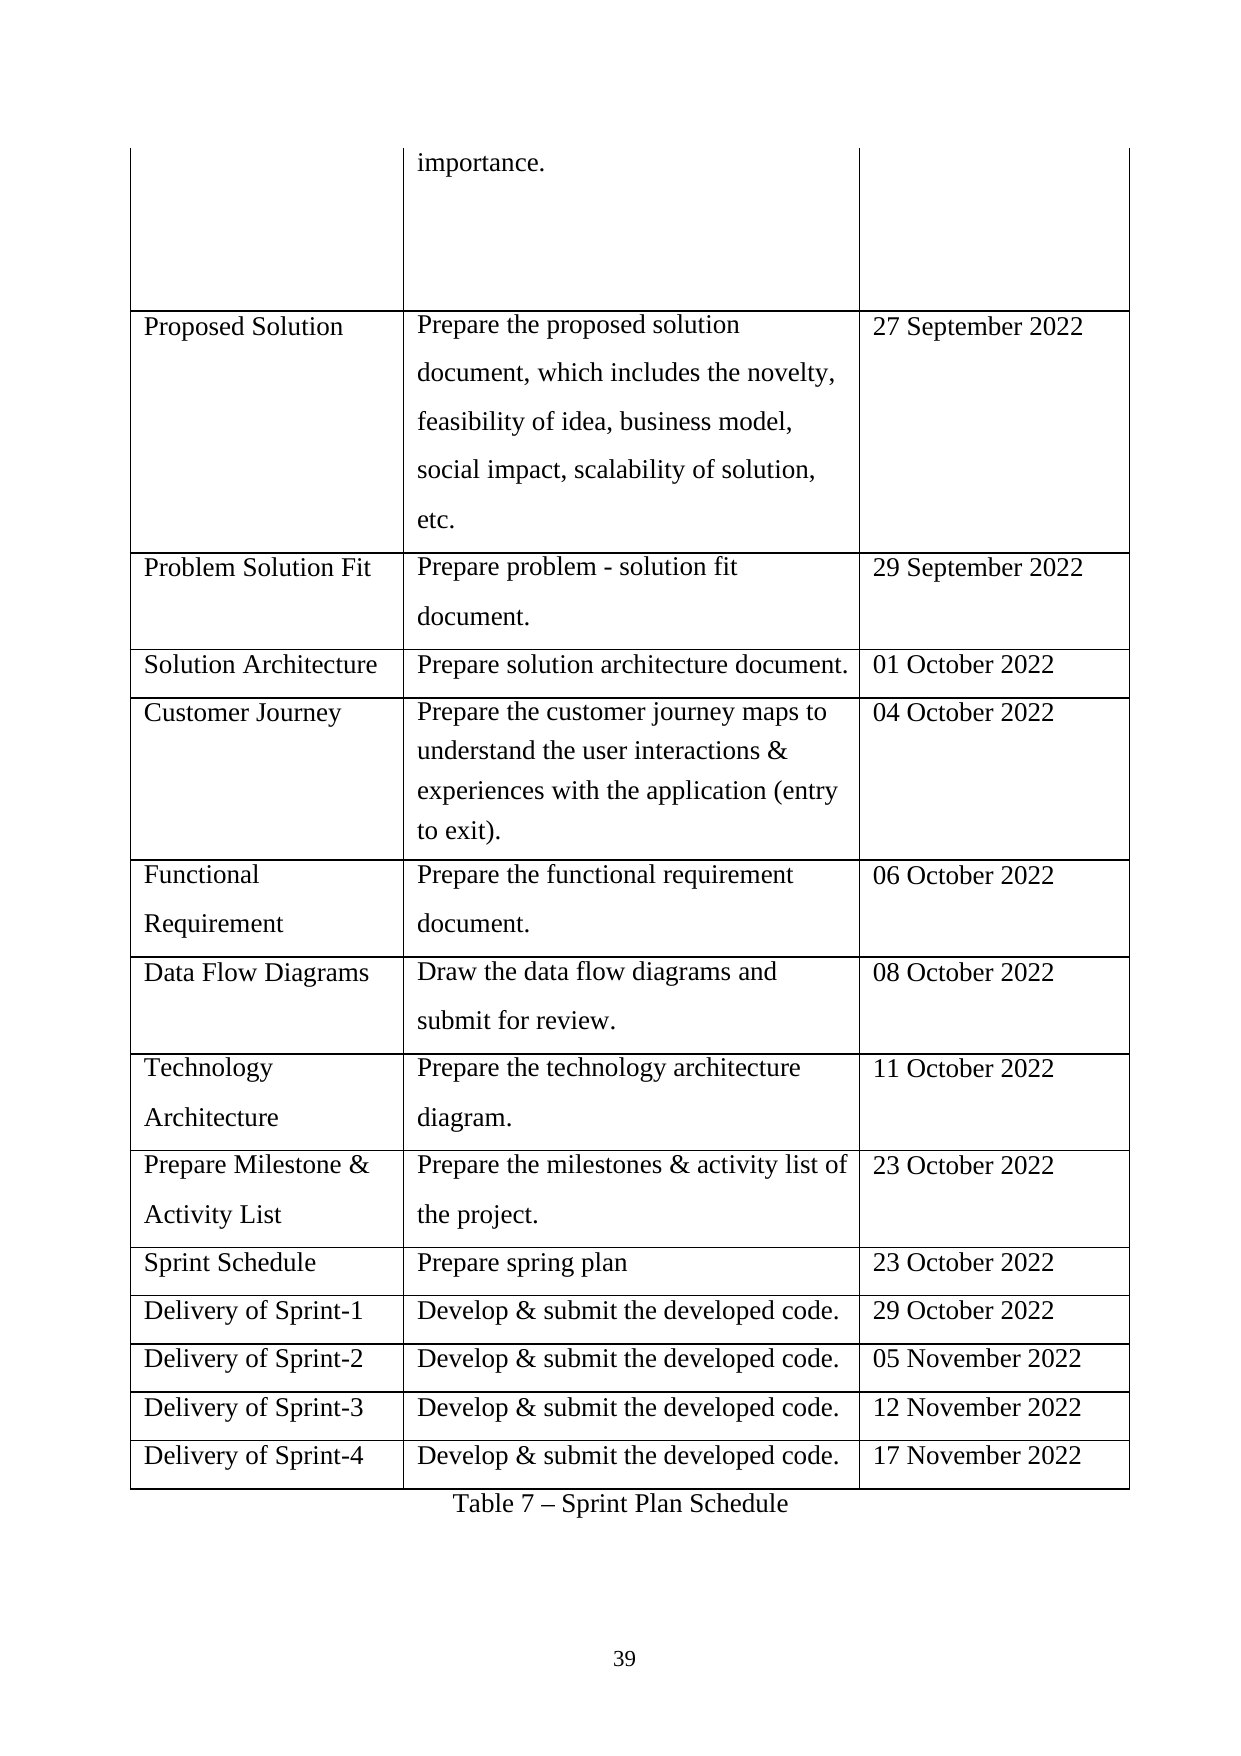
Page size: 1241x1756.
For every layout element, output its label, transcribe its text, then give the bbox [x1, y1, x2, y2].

table_cell Data Flow Diagrams [131, 958, 403, 1053]
table_cell 23 October 2022 [860, 1248, 1129, 1294]
table_cell Sprint Schedule [131, 1248, 403, 1294]
table_cell 29 September 2022 [860, 554, 1129, 649]
text Table 7 – Sprint Plan Schedule [369, 1490, 871, 1519]
table_cell Develop & submit the developed code. [404, 1393, 859, 1439]
table_cell Solution Architecture [131, 650, 403, 697]
table_cell Prepare the functional requirement document. [404, 861, 859, 956]
table_cell Prepare Milestone & Activity List [131, 1151, 403, 1246]
table_header [860, 148, 1129, 310]
table_cell Delivery of Sprint-1 [131, 1296, 403, 1343]
table_cell Prepare solution architecture document. [404, 650, 859, 697]
table_cell 23 October 2022 [860, 1151, 1129, 1246]
table_cell 27 September 2022 [860, 312, 1129, 552]
table_cell 29 October 2022 [860, 1296, 1129, 1343]
table_cell 05 November 2022 [860, 1345, 1129, 1391]
table_cell Delivery of Sprint-3 [131, 1393, 403, 1439]
table_cell Functional Requirement [131, 861, 403, 956]
table_cell 17 November 2022 [860, 1441, 1129, 1488]
table_header [131, 148, 403, 310]
table_cell Proposed Solution [131, 312, 403, 552]
table_cell Prepare spring plan [404, 1248, 859, 1294]
table_cell Draw the data flow diagrams and submit for review. [404, 958, 859, 1053]
table_header importance. [404, 148, 859, 310]
table_cell Prepare the milestones & activity list of the project. [404, 1151, 859, 1246]
table_cell Technology Architecture [131, 1055, 403, 1149]
table_cell Prepare the technology architecture diagram. [404, 1055, 859, 1149]
table_cell Delivery of Sprint-4 [131, 1441, 403, 1488]
table_cell 06 October 2022 [860, 861, 1129, 956]
table_cell Prepare the proposed solution document, which includes the novelty, feasibility of idea, business model, social impact, scalability of solution, etc. [404, 312, 859, 552]
table_cell Problem Solution Fit [131, 554, 403, 649]
table_cell Customer Journey [131, 699, 403, 859]
table_cell 01 October 2022 [860, 650, 1129, 697]
table_cell Delivery of Sprint-2 [131, 1345, 403, 1391]
table_cell 12 November 2022 [860, 1393, 1129, 1439]
table_cell Develop & submit the developed code. [404, 1441, 859, 1488]
table_cell Develop & submit the developed code. [404, 1296, 859, 1343]
table_cell 08 October 2022 [860, 958, 1129, 1053]
table_cell Prepare the customer journey maps to understand the user interactions & experiences with the application (entry to exit). [404, 699, 859, 859]
table_cell Prepare problem - solution fit document. [404, 554, 859, 649]
table_cell Develop & submit the developed code. [404, 1345, 859, 1391]
table_cell 11 October 2022 [860, 1055, 1129, 1149]
table_cell 04 October 2022 [860, 699, 1129, 859]
